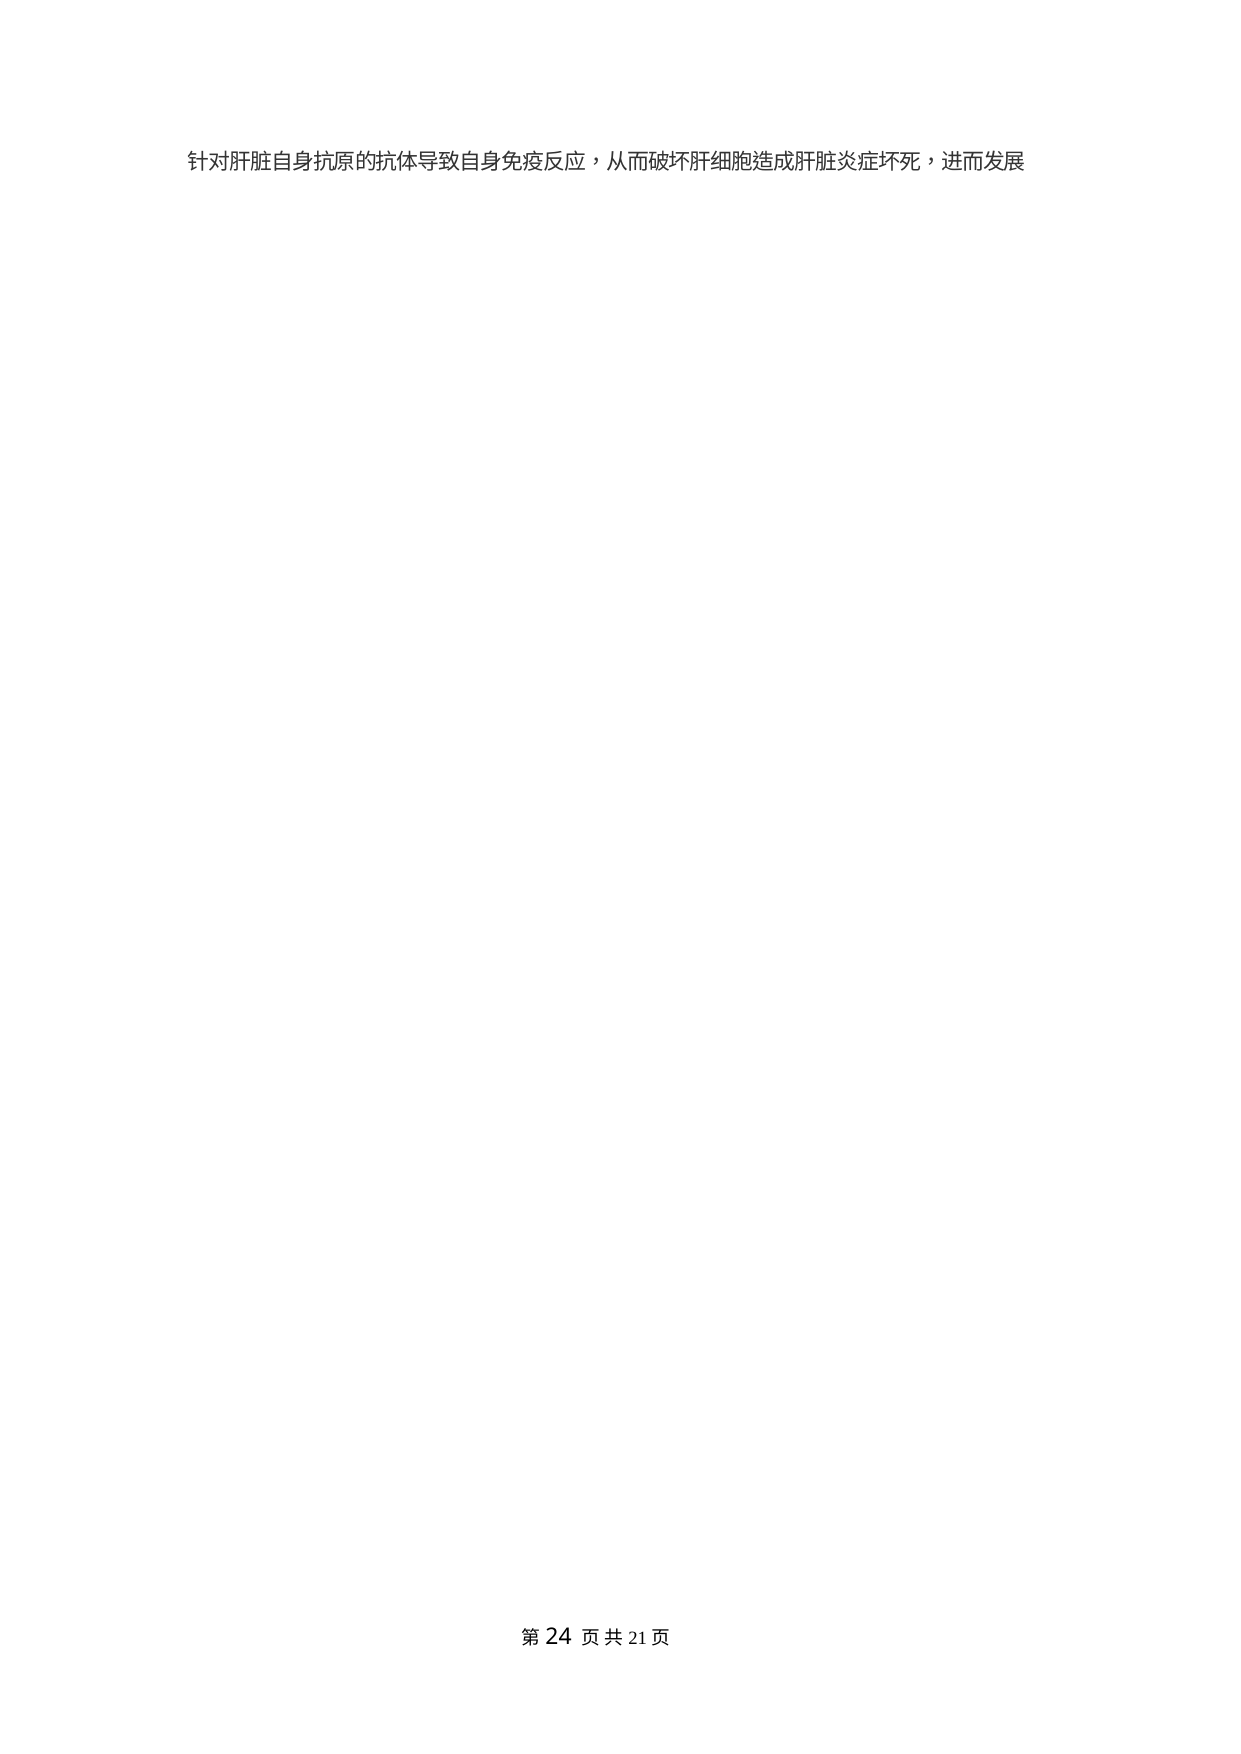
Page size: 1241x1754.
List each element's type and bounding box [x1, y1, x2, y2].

text [187, 146, 1054, 176]
